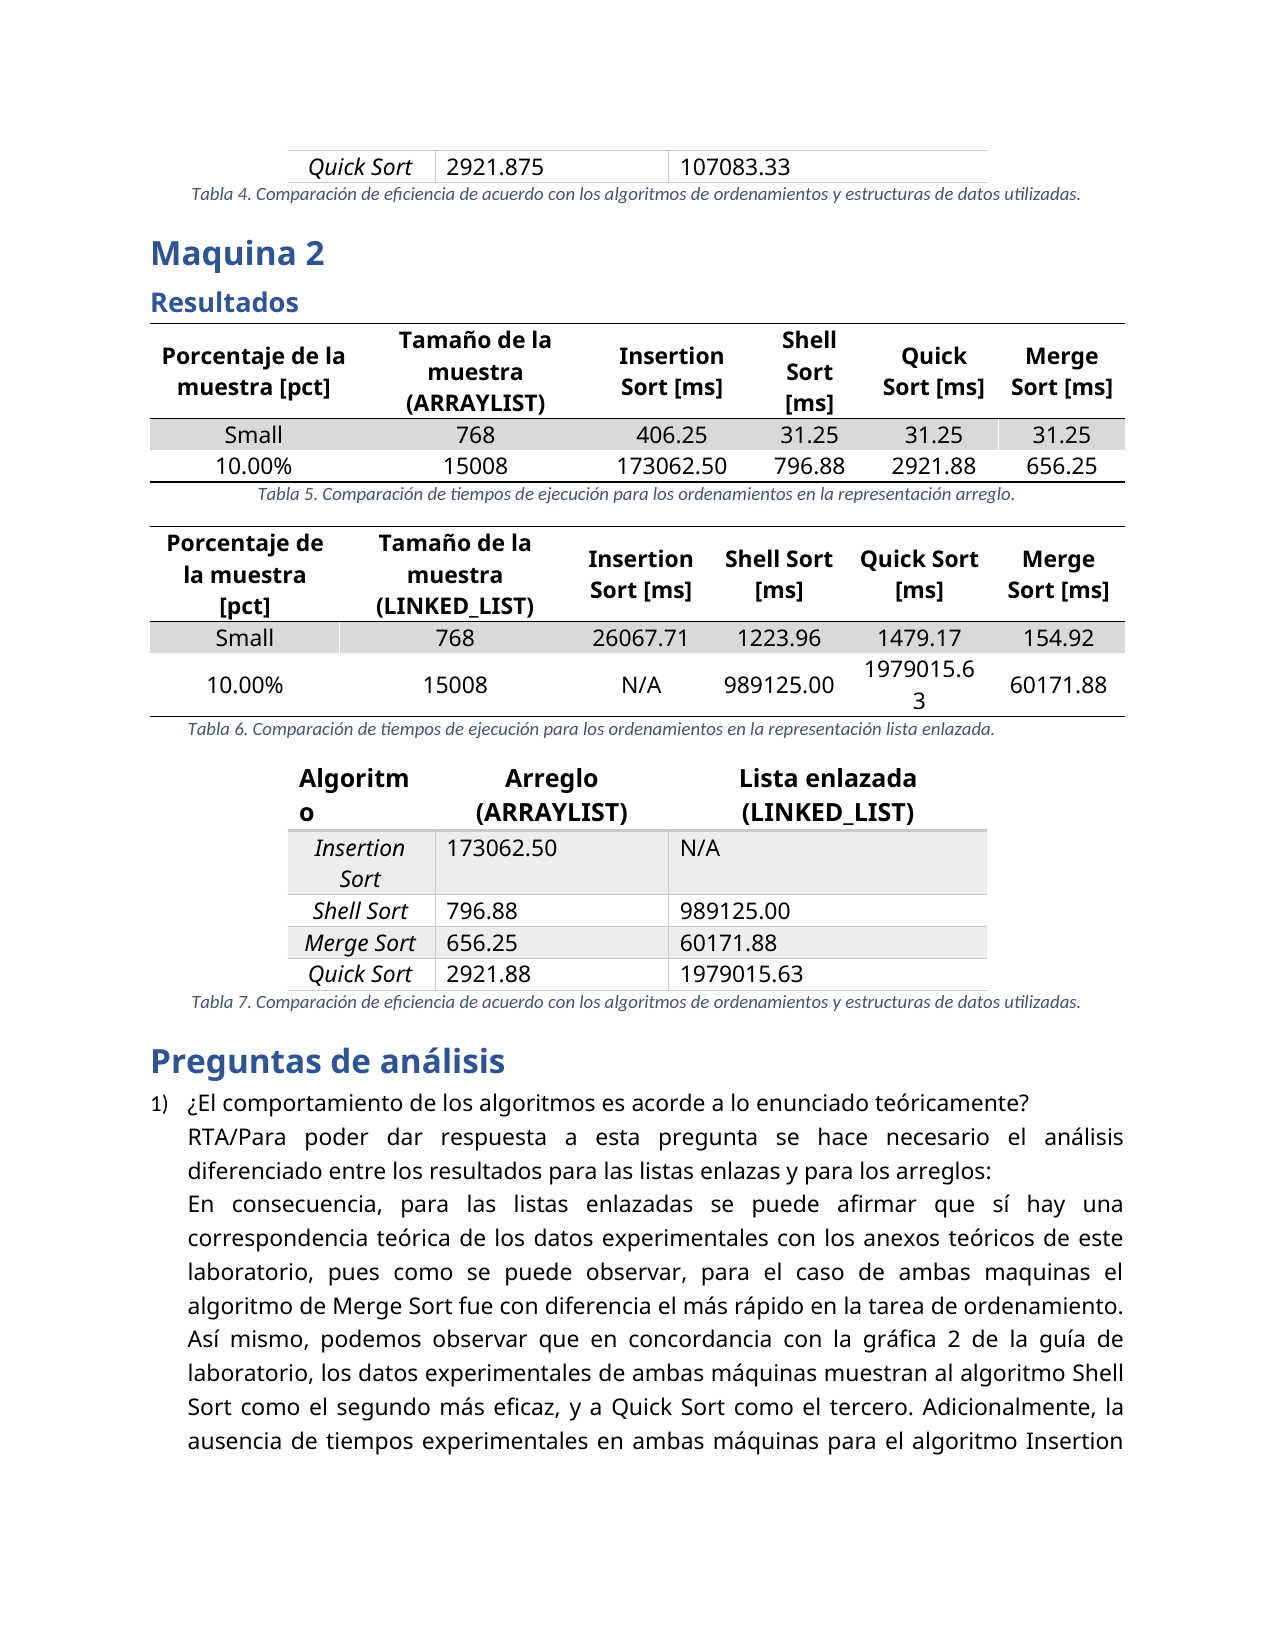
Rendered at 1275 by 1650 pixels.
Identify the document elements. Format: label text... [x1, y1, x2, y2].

table_header Merge Sort [ms] [999, 324, 1125, 418]
table_header Shell Sort [ms] [712, 527, 846, 621]
table_cell 989125.00 [669, 895, 987, 926]
table_cell Small [150, 622, 339, 653]
subtitle Maquina 2 [150, 230, 1125, 276]
table_cell 1979015.63 [846, 653, 992, 716]
table_cell N/A [570, 653, 712, 716]
table_cell 1979015.63 [669, 959, 987, 990]
subtitle Preguntas de análisis [150, 1038, 1125, 1083]
table_cell Merge Sort [288, 927, 435, 958]
table_cell Quick Sort [288, 959, 435, 990]
table_header Algoritmo [288, 761, 435, 829]
table_cell 989125.00 [712, 653, 846, 716]
table_cell 2921.88 [436, 959, 668, 990]
table_cell 796.88 [750, 450, 869, 481]
table_cell 15008 [357, 450, 594, 481]
table_cell 1479.17 [846, 622, 992, 653]
table_cell 2921.88 [869, 450, 998, 481]
list RTA/Para poder dar respuesta a esta pregunta se hace necesario el análisis diferenciado entre los resultados para las listas enlazas y para los arreglos: [187, 1121, 1125, 1186]
table_header Insertion Sort [ms] [594, 324, 750, 418]
table_cell 31.25 [999, 419, 1125, 450]
table_cell 60171.88 [992, 653, 1125, 716]
subtitle Resultados [150, 283, 1125, 320]
table_header Quick Sort [ms] [846, 527, 992, 621]
table_cell 768 [357, 419, 594, 450]
table_cell 107083.33 [669, 151, 987, 182]
table_cell 26067.71 [570, 622, 712, 653]
table_cell 10.00% [150, 450, 357, 481]
table_header Insertion Sort [ms] [570, 527, 712, 621]
table_cell 60171.88 [669, 927, 987, 958]
table_cell Shell Sort [288, 895, 435, 926]
table_header Arreglo (ARRAYLIST) [435, 761, 668, 829]
table_cell 15008 [340, 653, 570, 716]
table_header Shell Sort [ms] [750, 324, 869, 418]
table_cell Insertion Sort [288, 832, 435, 894]
table_cell 656.25 [999, 450, 1125, 481]
table_header Tamaño de la muestra (LINKED_LIST) [340, 527, 570, 621]
table_header Tamaño de la muestra (ARRAYLIST) [357, 324, 594, 418]
table_header Quick Sort [ms] [869, 324, 998, 418]
table_header Porcentaje de la muestra [pct] [150, 527, 339, 621]
table_cell 10.00% [150, 653, 339, 716]
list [187, 1188, 1125, 1456]
table_cell 796.88 [436, 895, 668, 926]
table_cell 768 [340, 622, 570, 653]
table_cell 406.25 [594, 419, 750, 450]
table_header Lista enlazada (LINKED_LIST) [668, 761, 987, 829]
table_cell Small [150, 419, 357, 450]
table_cell Quick Sort [288, 151, 435, 182]
list ¿El comportamiento de los algoritmos es acorde a lo enunciado teóricamente? [150, 1087, 1125, 1118]
table_cell 31.25 [869, 419, 998, 450]
table_cell 656.25 [436, 927, 668, 958]
table_cell 31.25 [750, 419, 869, 450]
table_header Merge Sort [ms] [992, 527, 1125, 621]
table_cell 154.92 [992, 622, 1125, 653]
table_cell 173062.50 [594, 450, 750, 481]
table_cell 2921.875 [436, 151, 668, 182]
table_cell 1223.96 [712, 622, 846, 653]
table_cell N/A [669, 832, 987, 894]
table_header Porcentaje de la muestra [pct] [150, 324, 357, 418]
table_cell 173062.50 [436, 832, 668, 894]
